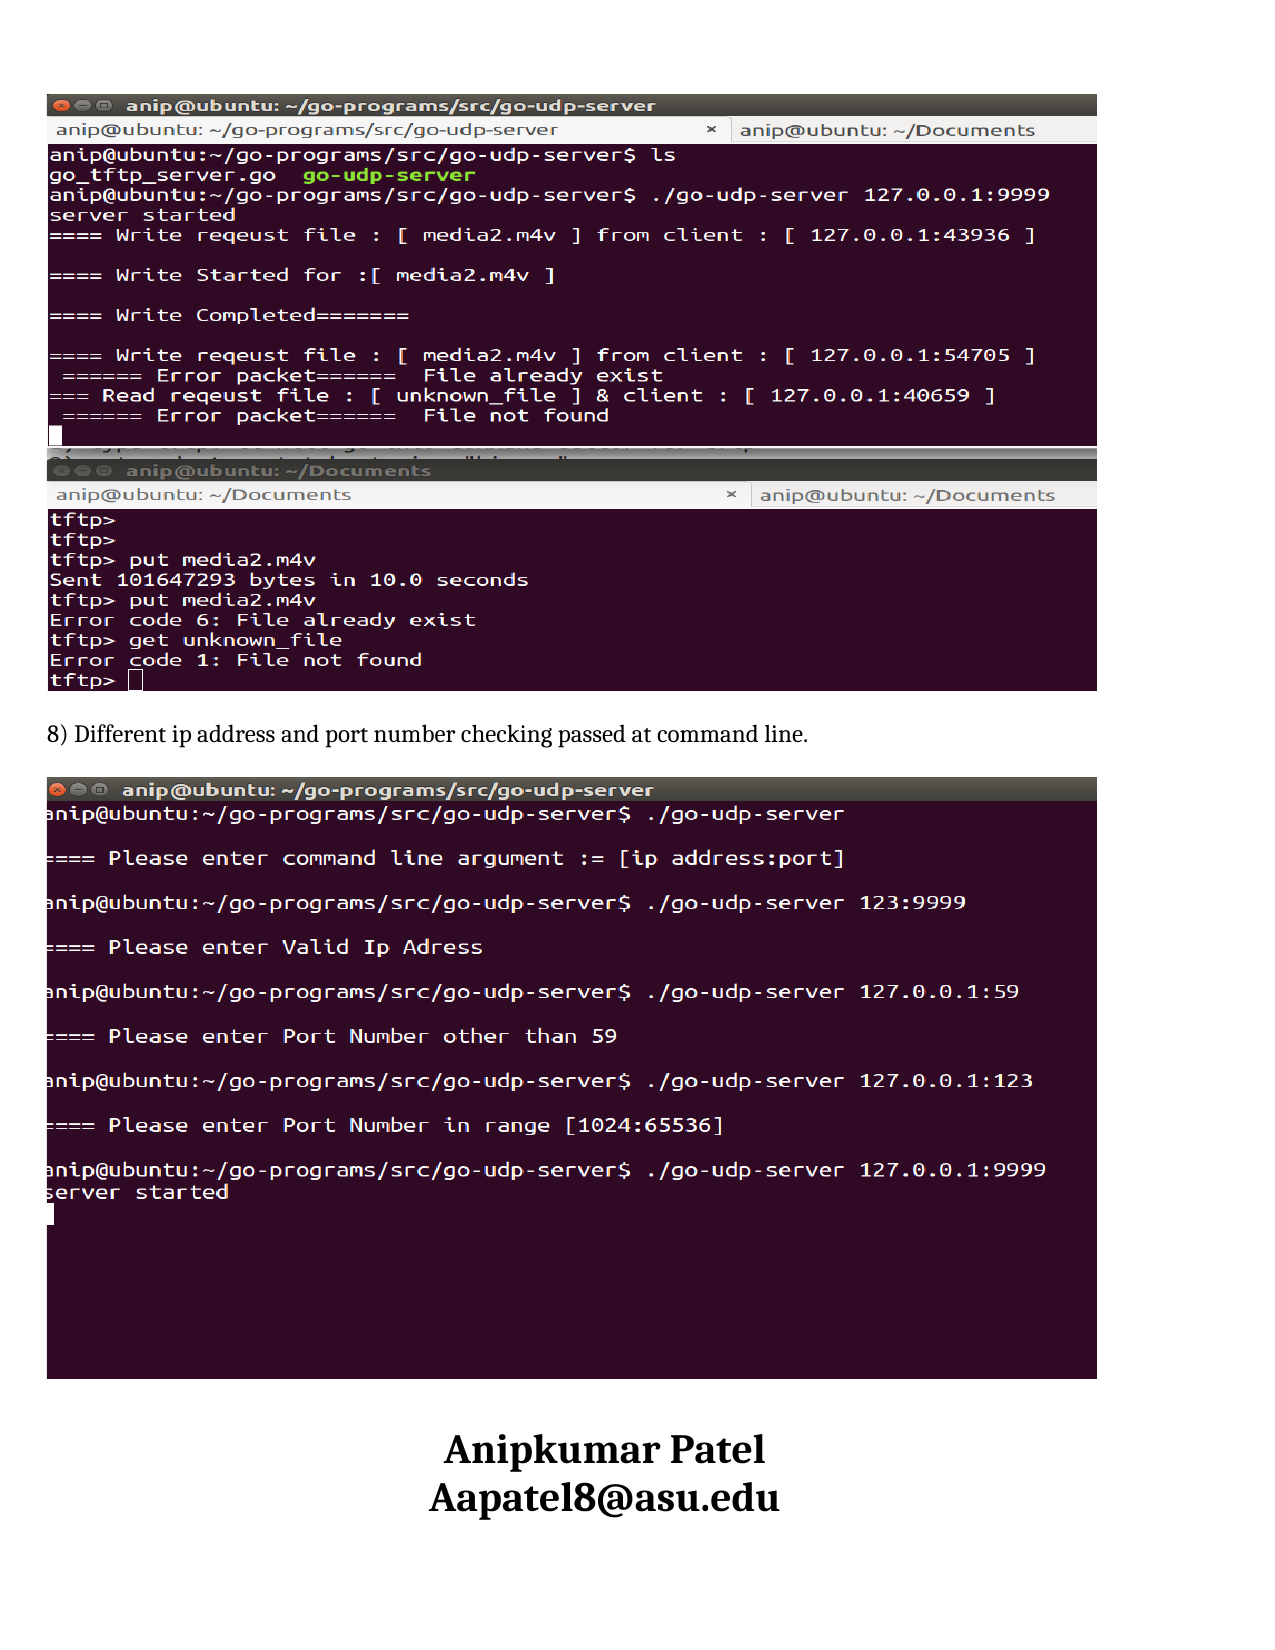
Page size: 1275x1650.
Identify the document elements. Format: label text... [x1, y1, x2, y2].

picture [46, 777, 1097, 1379]
text Aapatel8@asu.edu [47, 1474, 1162, 1522]
text Anipkumar Patel [47, 1426, 1162, 1474]
text 8) Different ip address and port number checking passed at command line. [47, 720, 1162, 749]
picture [46, 94, 1097, 692]
